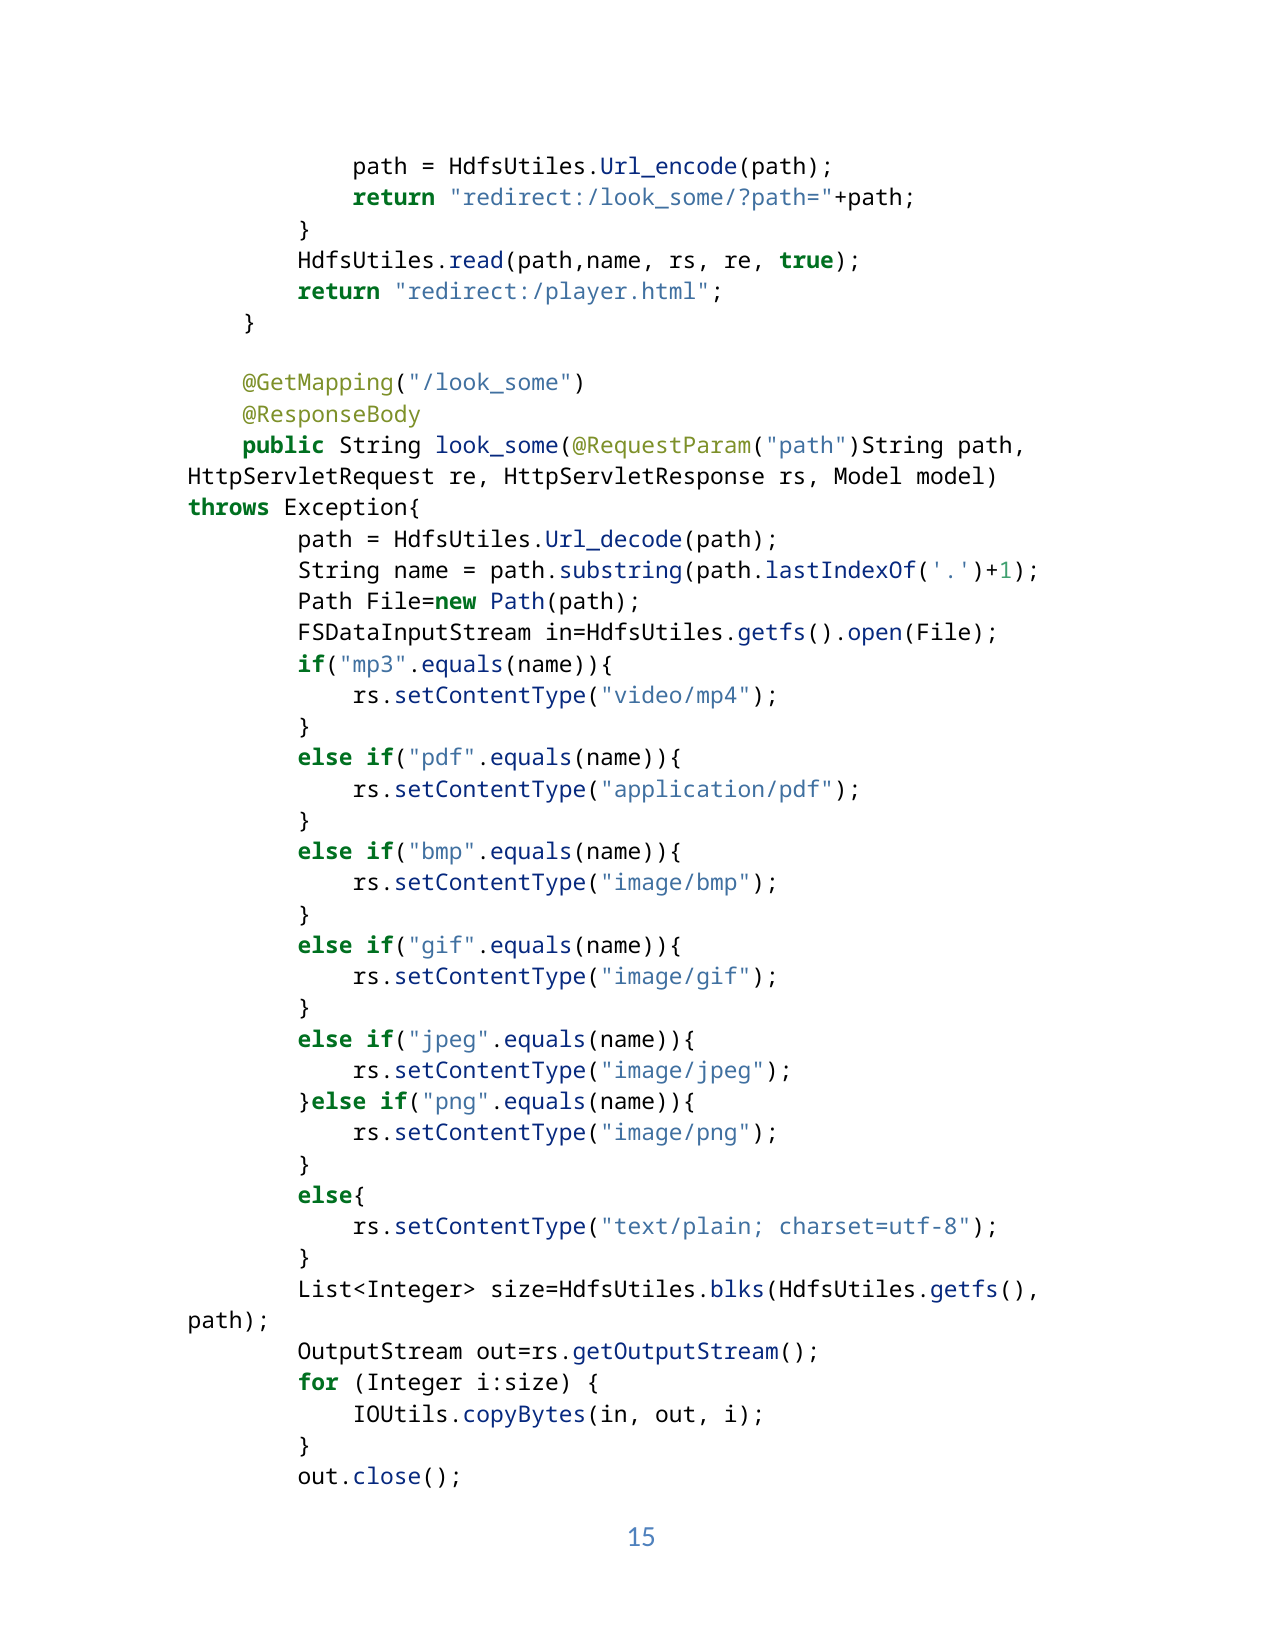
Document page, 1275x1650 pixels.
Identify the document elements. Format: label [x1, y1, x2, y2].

text [187, 150, 1087, 1491]
